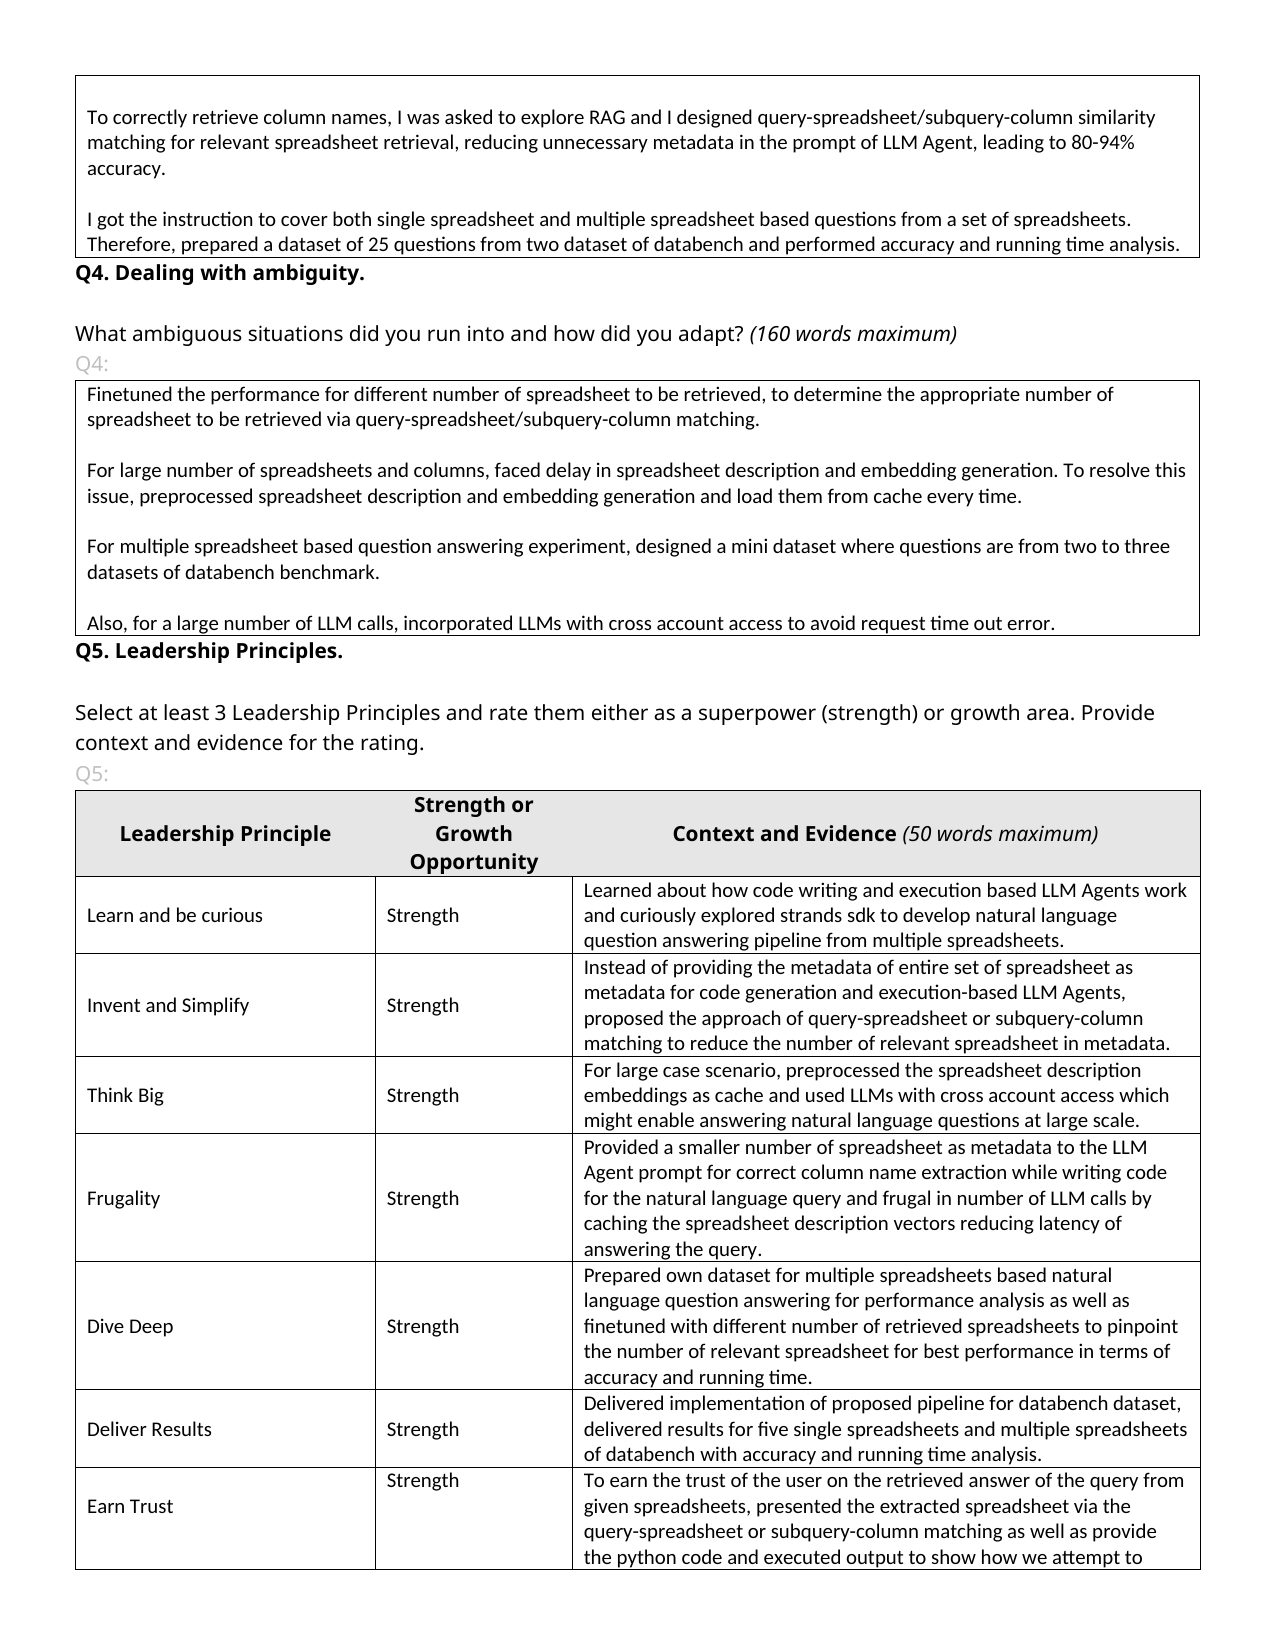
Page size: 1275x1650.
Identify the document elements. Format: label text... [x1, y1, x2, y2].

table_cell Deliver Results [76, 1390, 375, 1467]
text Q5: [75, 759, 1200, 787]
table_cell Invent and Simplify [76, 954, 375, 1056]
table_cell Provided a smaller number of spreadsheet as metadata to the LLM Agent prompt for correct column name extraction while writing code for the natural language query and frugal in number of LLM calls by caching the spreadsheet description vectors reducing latency of answering the query. [573, 1134, 1200, 1261]
table_cell Frugality [76, 1134, 375, 1261]
table_cell Strength [376, 1057, 572, 1133]
table_header Strength or Growth Opportunity [375, 791, 572, 876]
table_cell Prepared own dataset for multiple spreadsheets based natural language question answering for performance analysis as well as finetuned with different number of retrieved spreadsheets to pinpoint the number of relevant spreadsheet for best performance in terms of accuracy and running time. [573, 1262, 1200, 1389]
text Q4: [75, 349, 1200, 378]
table_cell Strength [376, 1468, 572, 1569]
table_cell Strength [376, 1390, 572, 1467]
table_cell Strength [376, 1134, 572, 1261]
table_cell Strength [376, 954, 572, 1056]
table_cell Learn and be curious [76, 877, 375, 953]
table_cell For large case scenario, preprocessed the spreadsheet description embeddings as cache and used LLMs with cross account access which might enable answering natural language questions at large scale. [573, 1057, 1200, 1133]
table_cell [573, 1468, 1200, 1569]
table_header Leadership Principle [76, 791, 375, 876]
table_header Context and Evidence (50 words maximum) [572, 791, 1200, 876]
table_cell Strength [376, 877, 572, 953]
table_cell Delivered implementation of proposed pipeline for databench dataset, delivered results for five single spreadsheets and multiple spreadsheets of databench with accuracy and running time analysis. [573, 1390, 1200, 1467]
table_cell Instead of providing the metadata of entire set of spreadsheet as metadata for code generation and execution-based LLM Agents, proposed the approach of query-spreadsheet or subquery-column matching to reduce the number of relevant spreadsheet in metadata. [573, 954, 1200, 1056]
table_cell Dive Deep [76, 1262, 375, 1389]
text Select at least 3 Leadership Principles and rate them either as a superpower (strength) or growth area. Provide context and evidence for the rating. [75, 698, 1200, 757]
text Q5. Leadership Principles. [75, 636, 1200, 665]
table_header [76, 76, 1199, 257]
text What ambiguous situations did you run into and how did you adapt? (160 words maximum) [75, 319, 1200, 347]
table_cell Strength [376, 1262, 572, 1389]
table_header Finetuned the performance for different number of spreadsheet to be retrieved, to determine the appropriate number of spreadsheet to be retrieved via query-spreadsheet/subquery-column matching. For large number of spreadsheets and columns, faced delay in spreadsheet description and embedding generation. To resolve this issue, preprocessed spreadsheet description and embedding generation and load them from cache every time. For multiple spreadsheet based question answering experiment, designed a mini dataset where questions are from two to three datasets of databench benchmark. Also, for a large number of LLM calls, incorporated LLMs with cross account access to avoid request time out error. [76, 381, 1199, 635]
table_cell Learned about how code writing and execution based LLM Agents work and curiously explored strands sdk to develop natural language question answering pipeline from multiple spreadsheets. [573, 877, 1200, 953]
table_cell Earn Trust [76, 1468, 375, 1569]
table_cell Think Big [76, 1057, 375, 1133]
text Q4. Dealing with ambiguity. [75, 258, 1200, 286]
